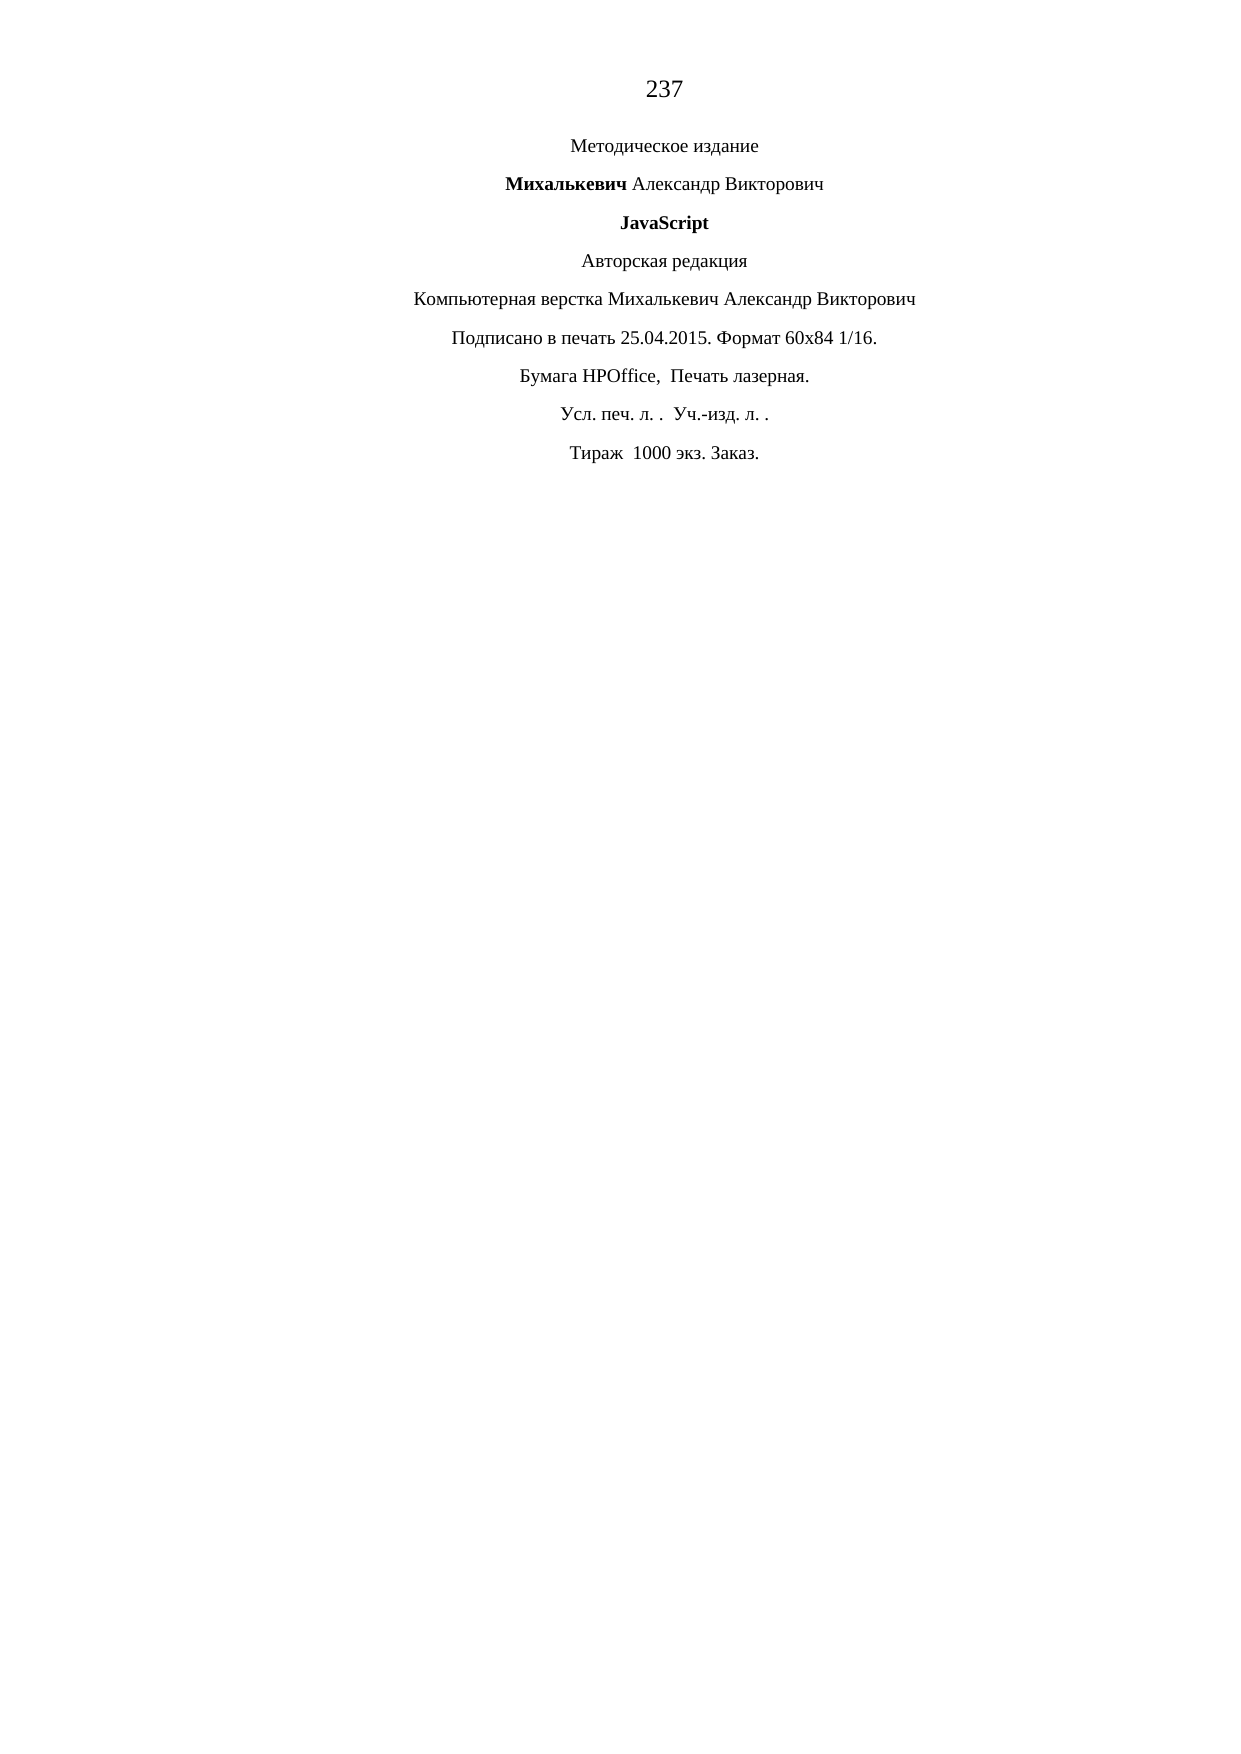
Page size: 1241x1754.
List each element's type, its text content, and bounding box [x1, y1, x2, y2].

text Тираж 1000 экз. Заказ. [177, 425, 1152, 463]
text Методическое издание [177, 118, 1152, 156]
text Усл. печ. л. . Уч.-изд. л. . [177, 386, 1152, 425]
text Компьютерная верстка Михалькевич Александр Викторович [177, 271, 1152, 310]
text Бумага HPOffice, Печать лазерная. [177, 348, 1152, 386]
text Авторская редакция [177, 233, 1152, 271]
text JavaScript [177, 195, 1152, 233]
text Подписано в печать 25.04.2015. Формат 60х84 1/16. [177, 310, 1152, 348]
text Михалькевич Александр Викторович [177, 156, 1152, 195]
